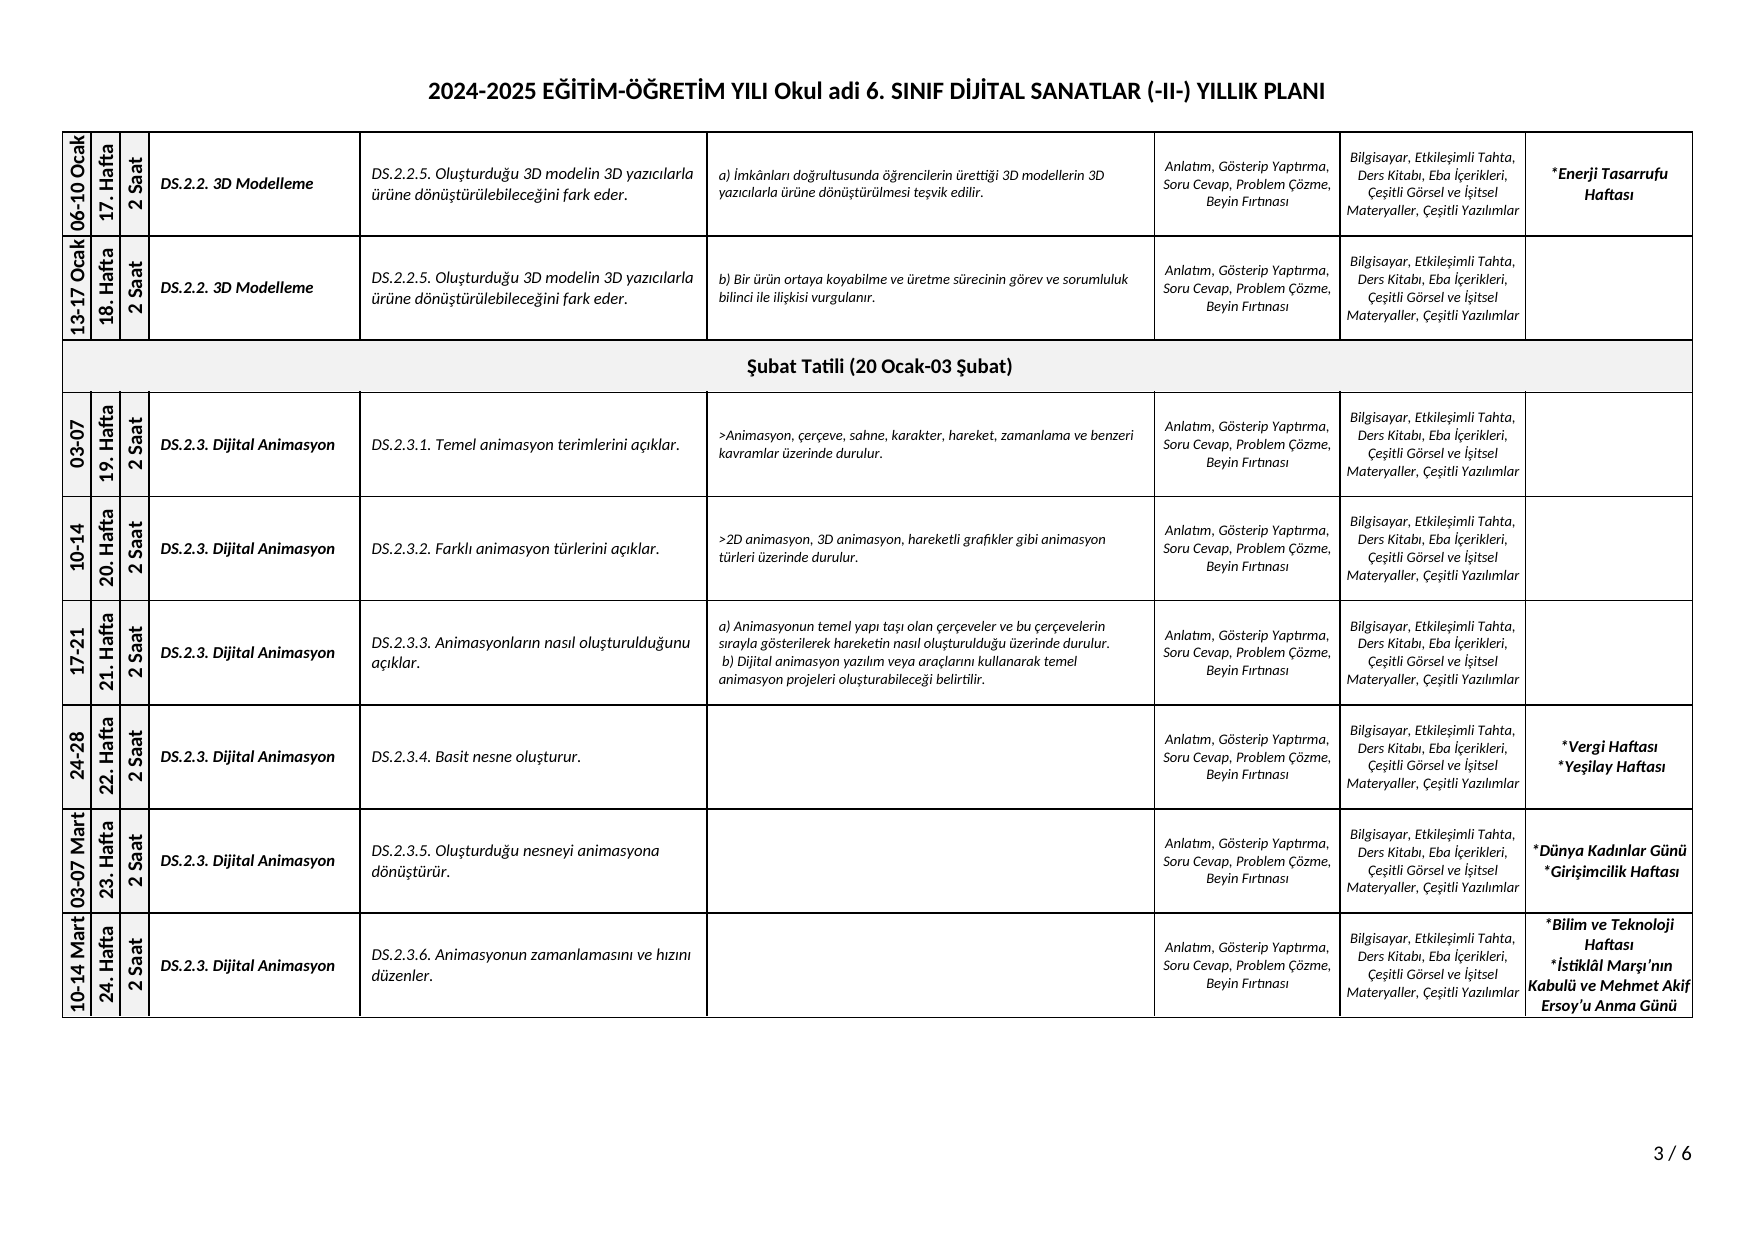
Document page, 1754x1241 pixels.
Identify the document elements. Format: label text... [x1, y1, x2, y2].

table_cell [708, 810, 1154, 912]
table_cell *Enerji Tasarrufu Haftası [1526, 133, 1692, 235]
table_cell [708, 914, 1154, 1016]
table_cell b) Bir ürün ortaya koyabilme ve üretme sürecinin görev ve sorumluluk bilinci ile ilişkisi vurgulanır. [708, 237, 1154, 339]
table_cell Bilgisayar, Etkileşimli Tahta, Ders Kitabı, Eba İçerikleri, Çeşitli Görsel ve İşitsel Materyaller, Çeşitli Yazılımlar [1341, 497, 1525, 600]
table_cell DS.2.3. Dijital Animasyon [150, 497, 359, 600]
table_cell Bilgisayar, Etkileşimli Tahta, Ders Kitabı, Eba İçerikleri, Çeşitli Görsel ve İşitsel Materyaller, Çeşitli Yazılımlar [1341, 237, 1525, 339]
table_cell 23. Hafta [92, 810, 119, 912]
table_cell Şubat Tatili (20 Ocak-03 Şubat) [63, 341, 1692, 391]
table_cell DS.2.3. Dijital Animasyon [150, 601, 359, 704]
table_cell Anlatım, Gösterip Yaptırma, Soru Cevap, Problem Çözme, Beyin Fırtınası [1155, 914, 1339, 1016]
table_cell a) İmkânları doğrultusunda öğrencilerin ürettiği 3D modellerin 3D yazıcılarla ürüne dönüştürülmesi teşvik edilir. [708, 133, 1154, 235]
table_cell 2 Saat [121, 393, 148, 496]
table_cell 24. Hafta [92, 914, 119, 1016]
table_cell DS.2.3.2. Farklı animasyon türlerini açıklar. [361, 497, 706, 600]
table_cell Anlatım, Gösterip Yaptırma, Soru Cevap, Problem Çözme, Beyin Fırtınası [1155, 393, 1339, 496]
table_cell 03-07 Şubat [63, 393, 90, 496]
table_cell 10-14 Mart [63, 914, 90, 1016]
table_cell 24-28 Şubat [63, 706, 90, 808]
table_cell 17. Hafta [92, 133, 119, 235]
table_cell DS.2.3. Dijital Animasyon [150, 393, 359, 496]
table_cell >Animasyon, çerçeve, sahne, karakter, hareket, zamanlama ve benzeri kavramlar üzerinde durulur. [708, 393, 1154, 496]
table_cell 20. Hafta [92, 497, 119, 600]
table_cell 10-14 Şubat [63, 497, 90, 600]
table_cell >2D animasyon, 3D animasyon, hareketli grafikler gibi animasyon türleri üzerinde durulur. [708, 497, 1154, 600]
table_cell DS.2.3. Dijital Animasyon [150, 914, 359, 1016]
table_cell 2 Saat [121, 237, 148, 339]
table_cell *Dünya Kadınlar Günü *Girişimcilik Haftası [1526, 810, 1692, 912]
table_cell DS.2.3.4. Basit nesne oluşturur. [361, 706, 706, 808]
table_cell Anlatım, Gösterip Yaptırma, Soru Cevap, Problem Çözme, Beyin Fırtınası [1155, 237, 1339, 339]
table_cell *Vergi Haftası *Yeşilay Haftası [1526, 706, 1692, 808]
table_cell 18. Hafta [92, 237, 119, 339]
table_cell 2 Saat [121, 601, 148, 704]
table_cell [1526, 601, 1692, 704]
table_cell 19. Hafta [92, 393, 119, 496]
table_cell Anlatım, Gösterip Yaptırma, Soru Cevap, Problem Çözme, Beyin Fırtınası [1155, 133, 1339, 235]
table_cell DS.2.3. Dijital Animasyon [150, 810, 359, 912]
table_cell 22. Hafta [92, 706, 119, 808]
table_cell *Bilim ve Teknoloji Haftası *İstiklâl Marşı’nın Kabulü ve Mehmet Akif Ersoy’u Anma Günü [1526, 914, 1692, 1016]
table_cell DS.2.3.3. Animasyonların nasıl oluşturulduğunu açıklar. [361, 601, 706, 704]
table_cell Anlatım, Gösterip Yaptırma, Soru Cevap, Problem Çözme, Beyin Fırtınası [1155, 706, 1339, 808]
table_cell a) Animasyonun temel yapı taşı olan çerçeveler ve bu çerçevelerin sırayla gösterilerek hareketin nasıl oluşturulduğu üzerinde durulur. b) Dijital animasyon yazılım veya araçlarını kullanarak temel animasyon projeleri oluşturabileceği belirtilir. [708, 601, 1154, 704]
table_cell Bilgisayar, Etkileşimli Tahta, Ders Kitabı, Eba İçerikleri, Çeşitli Görsel ve İşitsel Materyaller, Çeşitli Yazılımlar [1341, 601, 1525, 704]
table_cell Bilgisayar, Etkileşimli Tahta, Ders Kitabı, Eba İçerikleri, Çeşitli Görsel ve İşitsel Materyaller, Çeşitli Yazılımlar [1341, 393, 1525, 496]
table_cell DS.2.2. 3D Modelleme [150, 133, 359, 235]
table_cell DS.2.2.5. Oluşturduğu 3D modelin 3D yazıcılarla ürüne dönüştürülebileceğini fark eder. [361, 133, 706, 235]
table_cell [708, 706, 1154, 808]
table_cell [1526, 393, 1692, 496]
table_cell 03-07 Mart [63, 810, 90, 912]
table_cell DS.2.3.1. Temel animasyon terimlerini açıklar. [361, 393, 706, 496]
table_cell [1526, 237, 1692, 339]
table_cell 2 Saat [121, 810, 148, 912]
table_cell 2 Saat [121, 133, 148, 235]
table_cell Bilgisayar, Etkileşimli Tahta, Ders Kitabı, Eba İçerikleri, Çeşitli Görsel ve İşitsel Materyaller, Çeşitli Yazılımlar [1341, 810, 1525, 912]
table_cell Bilgisayar, Etkileşimli Tahta, Ders Kitabı, Eba İçerikleri, Çeşitli Görsel ve İşitsel Materyaller, Çeşitli Yazılımlar [1341, 706, 1525, 808]
table_cell DS.2.2.5. Oluşturduğu 3D modelin 3D yazıcılarla ürüne dönüştürülebileceğini fark eder. [361, 237, 706, 339]
table_cell 13-17 Ocak [63, 237, 90, 339]
table_cell 21. Hafta [92, 601, 119, 704]
table_cell Anlatım, Gösterip Yaptırma, Soru Cevap, Problem Çözme, Beyin Fırtınası [1155, 810, 1339, 912]
table_cell 2 Saat [121, 914, 148, 1016]
table_cell DS.2.3. Dijital Animasyon [150, 706, 359, 808]
table_cell DS.2.3.5. Oluşturduğu nesneyi animasyona dönüştürür. [361, 810, 706, 912]
table_cell Bilgisayar, Etkileşimli Tahta, Ders Kitabı, Eba İçerikleri, Çeşitli Görsel ve İşitsel Materyaller, Çeşitli Yazılımlar [1341, 133, 1525, 235]
table_cell [1526, 497, 1692, 600]
table_cell DS.2.2. 3D Modelleme [150, 237, 359, 339]
table_cell 2 Saat [121, 706, 148, 808]
table_cell Anlatım, Gösterip Yaptırma, Soru Cevap, Problem Çözme, Beyin Fırtınası [1155, 601, 1339, 704]
table_cell 06-10 Ocak [63, 133, 90, 235]
table_cell 2 Saat [121, 497, 148, 600]
table_cell 17-21 Şubat [63, 601, 90, 704]
table_cell Bilgisayar, Etkileşimli Tahta, Ders Kitabı, Eba İçerikleri, Çeşitli Görsel ve İşitsel Materyaller, Çeşitli Yazılımlar [1341, 914, 1525, 1016]
table_cell DS.2.3.6. Animasyonun zamanlamasını ve hızını düzenler. [361, 914, 706, 1016]
table_cell Anlatım, Gösterip Yaptırma, Soru Cevap, Problem Çözme, Beyin Fırtınası [1155, 497, 1339, 600]
